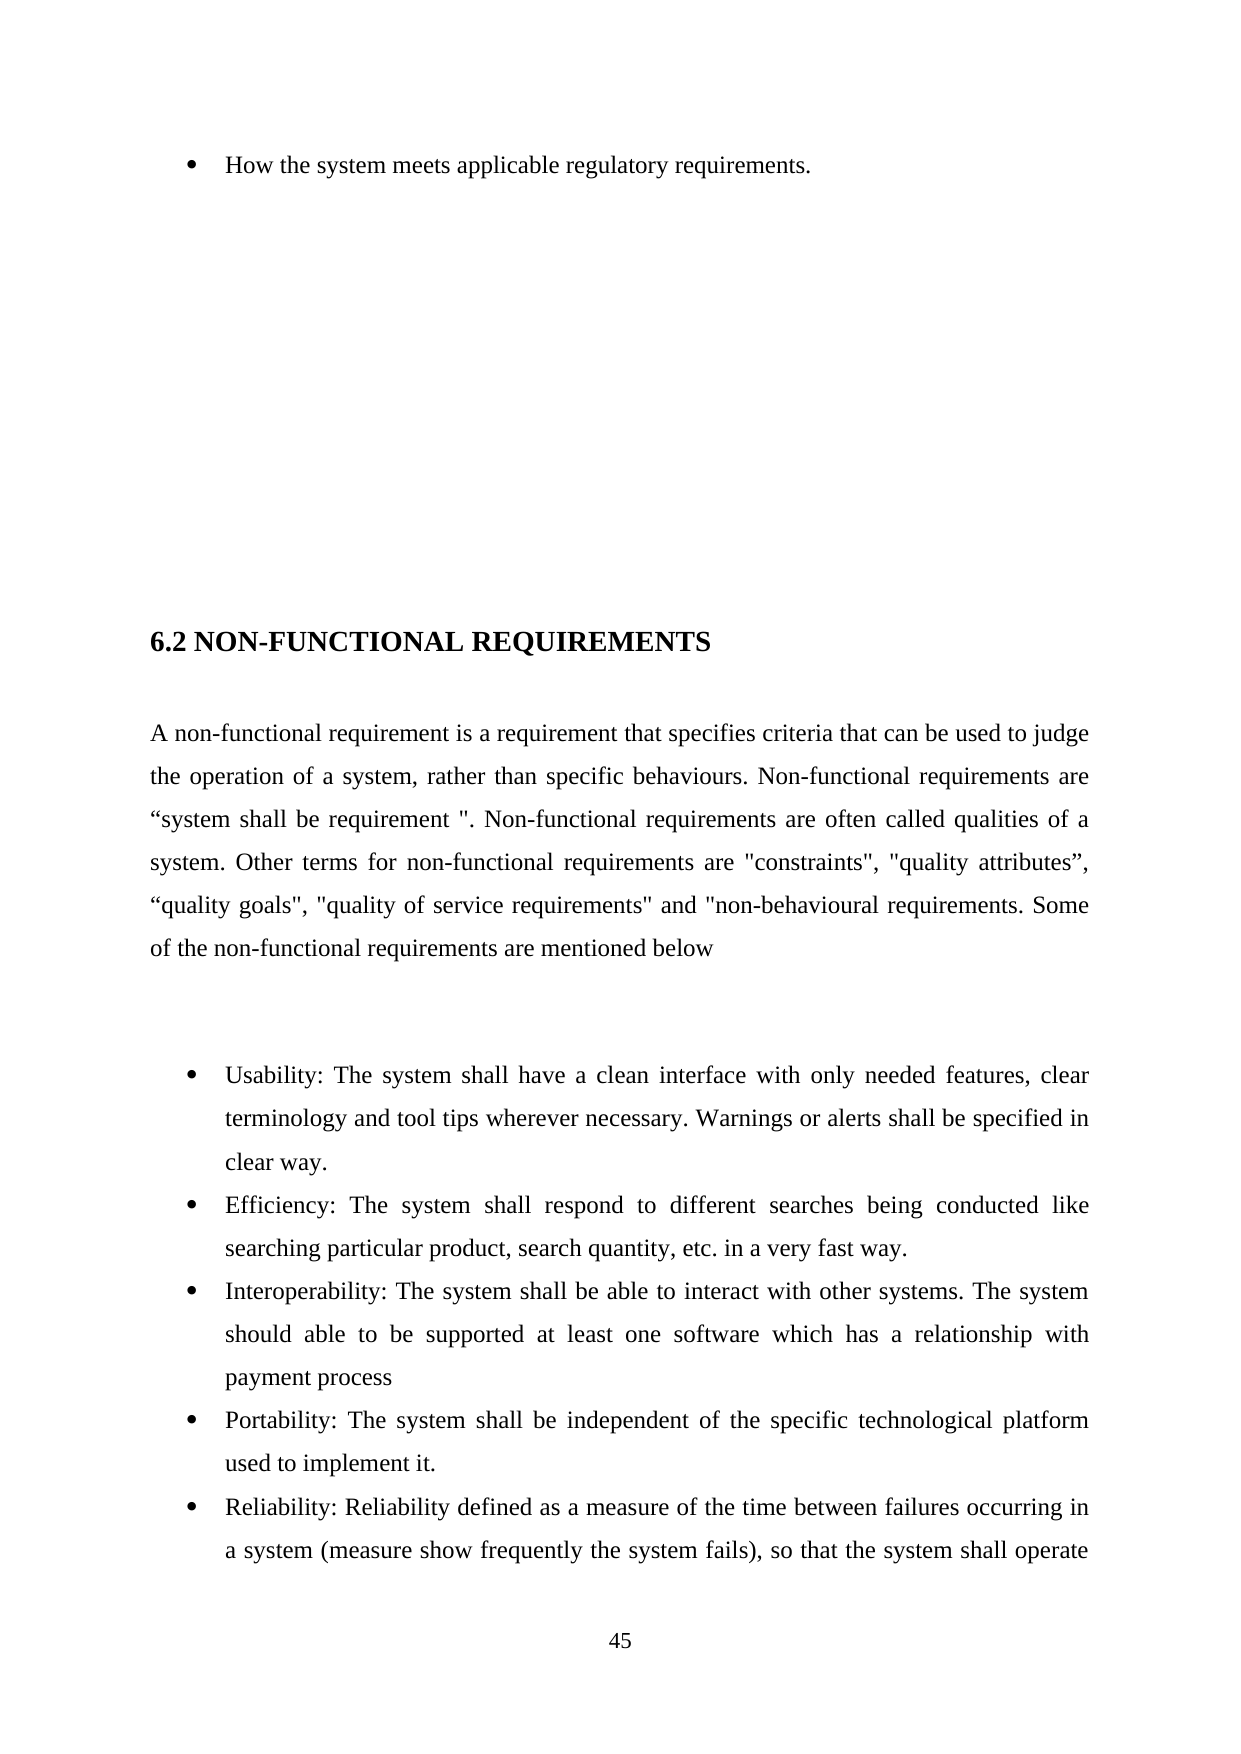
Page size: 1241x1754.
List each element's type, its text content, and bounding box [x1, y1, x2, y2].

text 6.2 NON-FUNCTIONAL REQUIREMENTS [150, 624, 1090, 658]
list Portability: The system shall be independent of the specific technological platform used to implement it. [187, 1405, 1090, 1477]
list Efficiency: The system shall respond to different searches being conducted like searching particular product, search quantity, etc. in a very fast way. [187, 1190, 1090, 1262]
list Usability: The system shall have a clean interface with only needed features, clear terminology and tool tips wherever necessary. Warnings or alerts shall be specified in clear way. [187, 1060, 1090, 1175]
list How the system meets applicable regulatory requirements. [187, 150, 1090, 179]
list Interoperability: The system shall be able to interact with other systems. The system should able to be supported at least one software which has a relationship with payment process [187, 1276, 1090, 1391]
text A non-functional requirement is a requirement that specifies criteria that can be used to judge the operation of a system, rather than specific behaviours. Non-functional requirements are “system shall be requirement ". Non-functional requirements are often called qualities of a system. Other terms for non-functional requirements are "constraints", "quality attributes”, “quality goals", "quality of service requirements" and "non-behavioural requirements. Some of the non-functional requirements are mentioned below [150, 718, 1090, 962]
